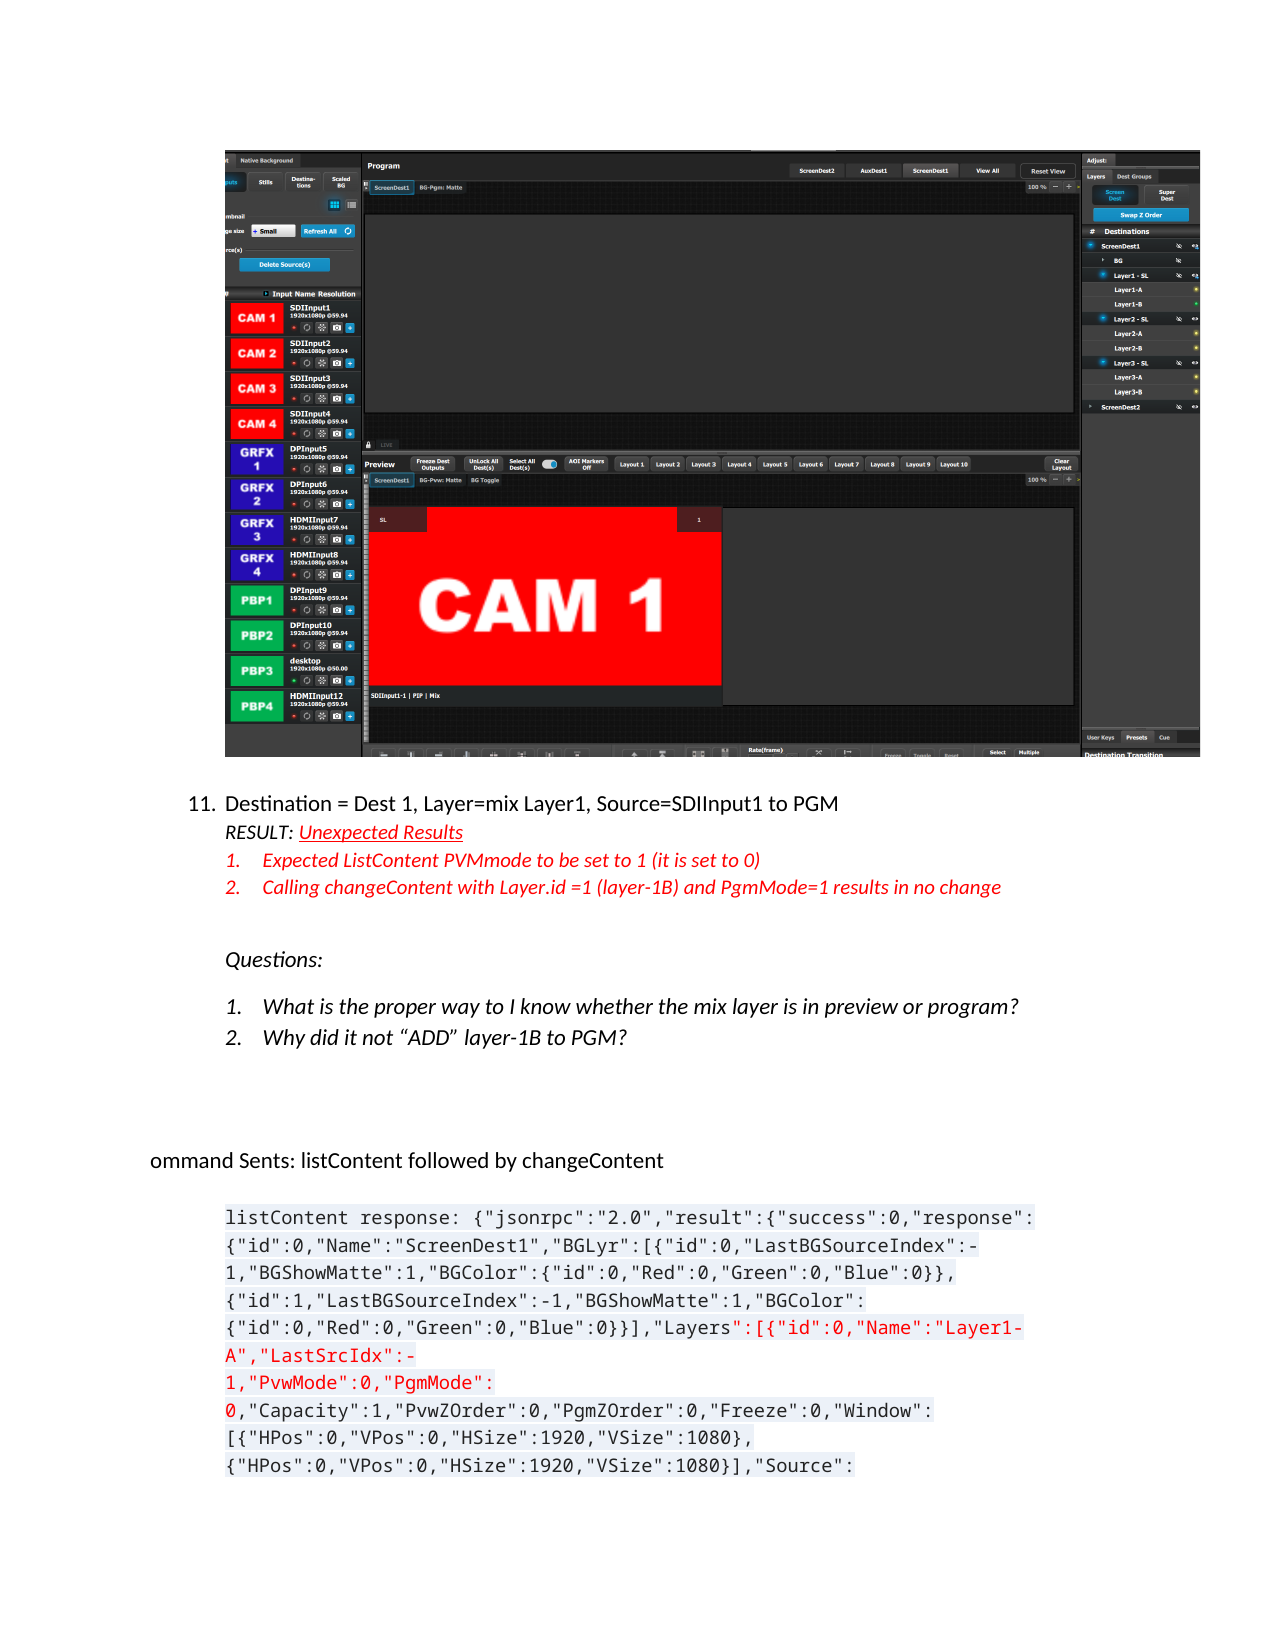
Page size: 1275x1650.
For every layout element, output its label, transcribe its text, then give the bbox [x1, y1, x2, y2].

list Why did it not “ADD” layer-1B to PGM? [225, 1023, 1125, 1051]
text Questions: [150, 946, 1125, 974]
picture [225, 150, 1200, 757]
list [225, 1204, 1125, 1477]
list Expected ListContent PVMmode to be set to 1 (it is set to 0) [225, 847, 1125, 872]
list Calling changeContent with Layer.id =1 (layer-1B) and PgmMode=1 results in no change [225, 874, 1125, 899]
list Destination = Dest 1, Layer=mix Layer1, Source=SDIInput1 to PGM [187, 789, 1125, 817]
list What is the proper way to I know whether the mix layer is in preview or program? [225, 992, 1125, 1021]
list RESULT: Unexpected Results [225, 819, 1125, 845]
list ommand Sents: listContent followed by changeContent [150, 1147, 1125, 1175]
